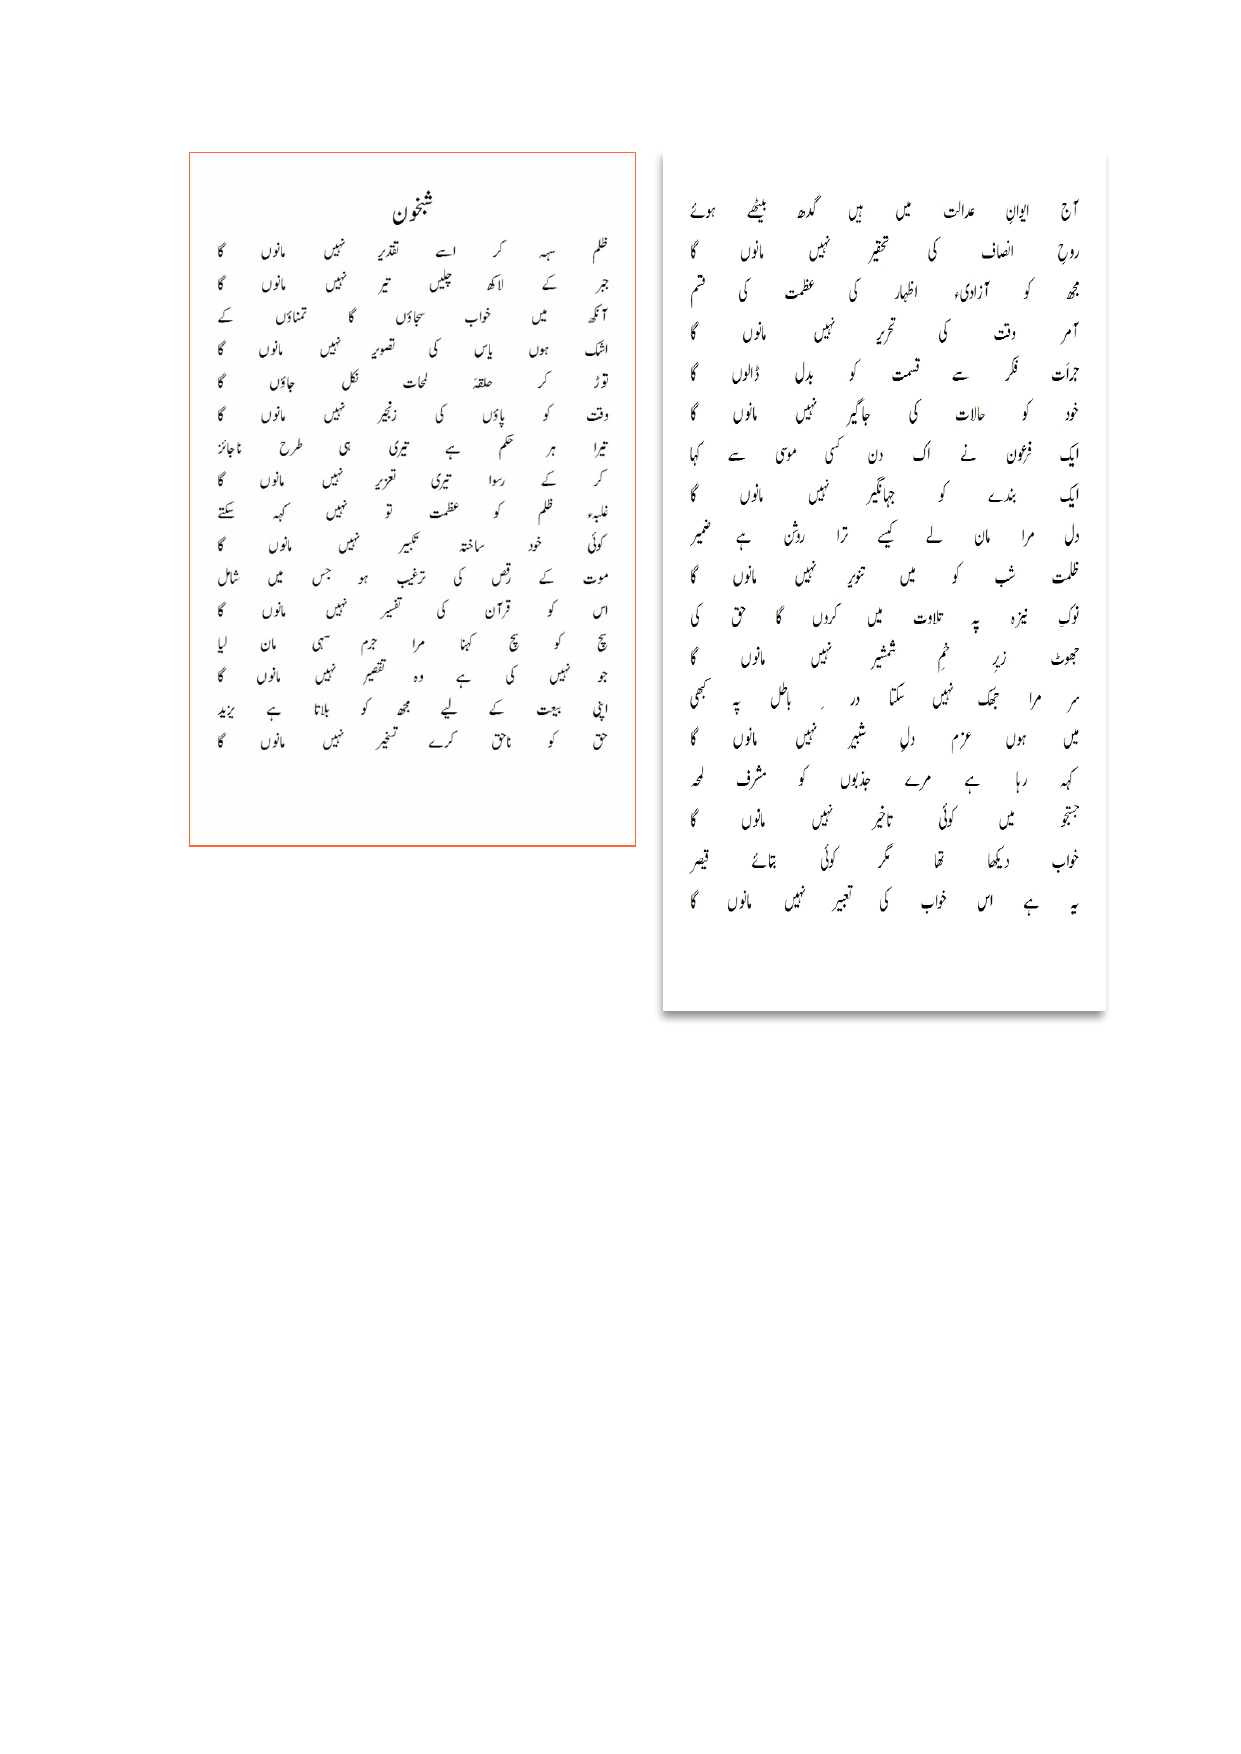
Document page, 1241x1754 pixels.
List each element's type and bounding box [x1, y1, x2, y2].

picture [190, 153, 635, 845]
picture [663, 149, 1106, 1011]
